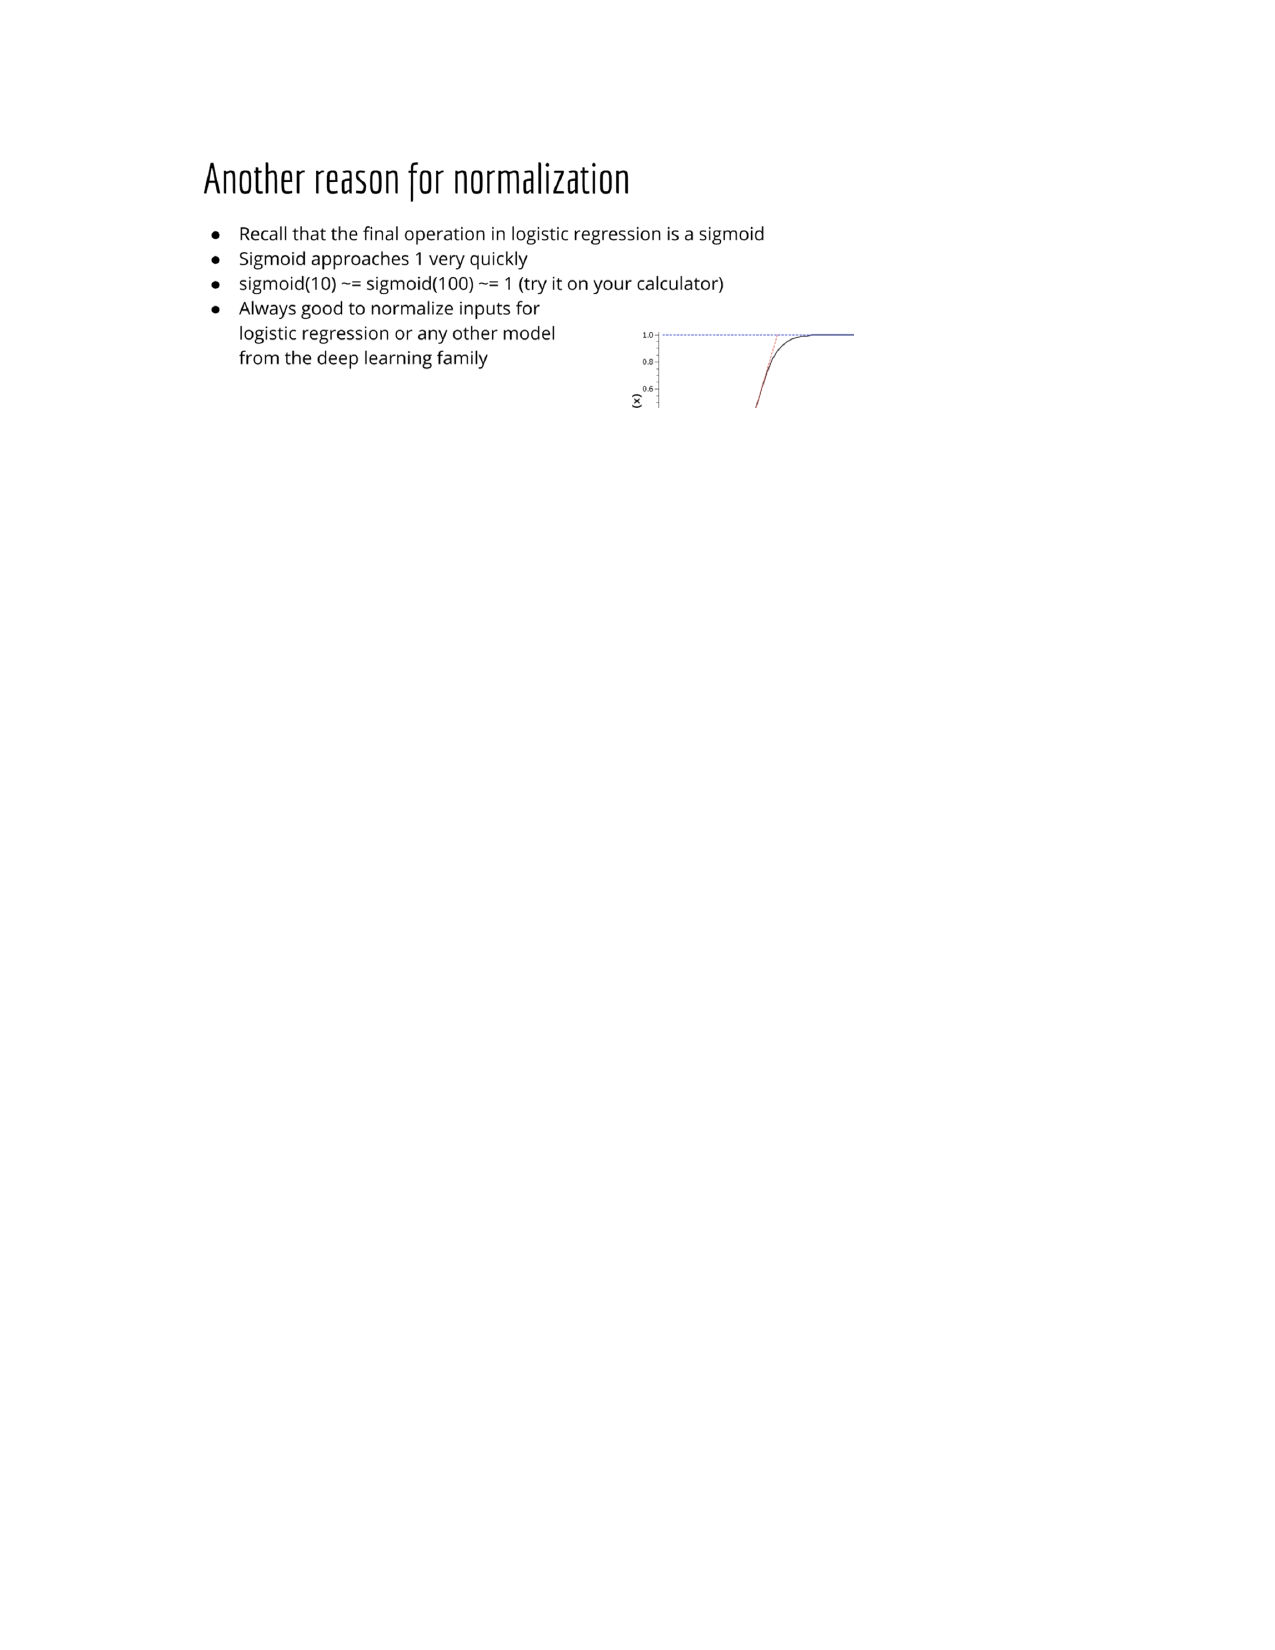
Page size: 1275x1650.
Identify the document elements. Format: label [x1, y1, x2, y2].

picture [187, 150, 854, 408]
